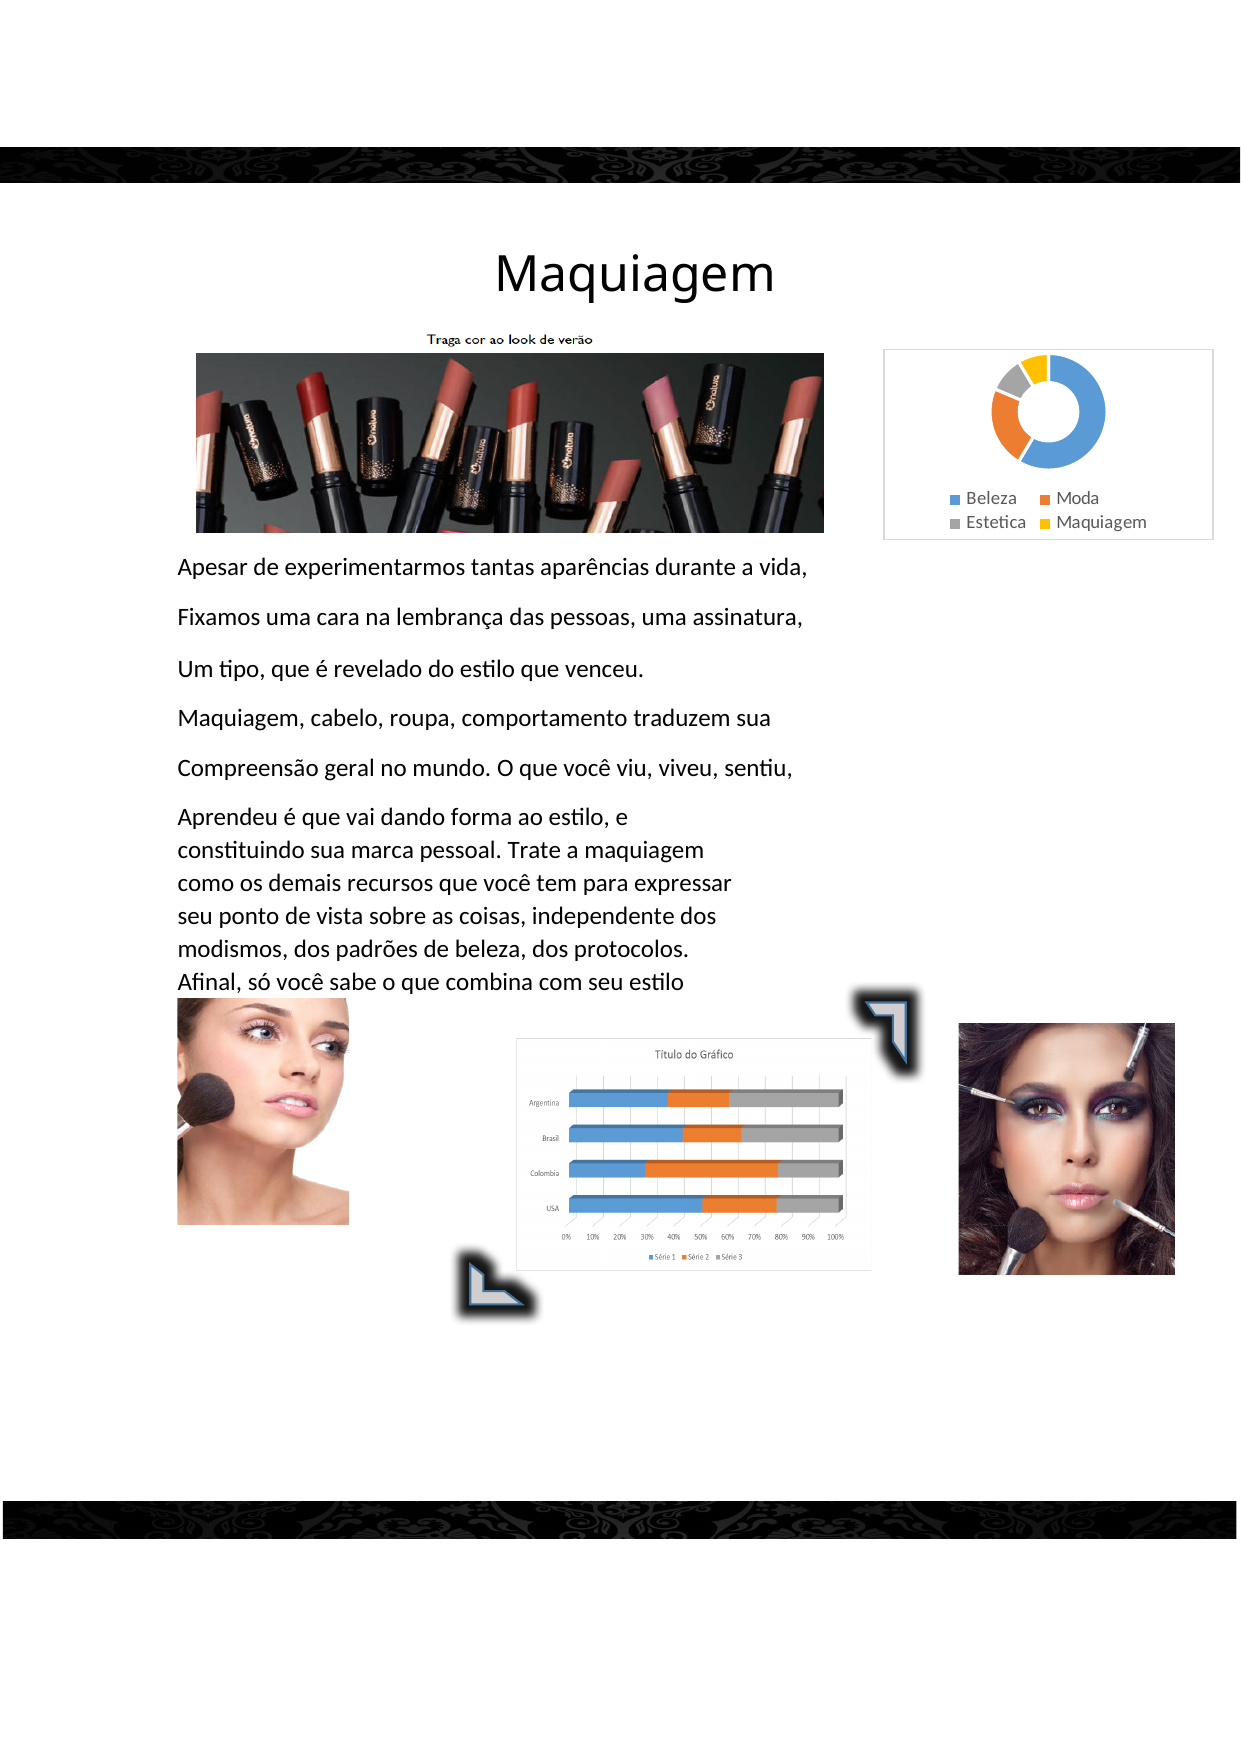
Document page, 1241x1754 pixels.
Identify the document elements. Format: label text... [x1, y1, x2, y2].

picture [516, 1038, 872, 1271]
text Maquiagem [207, 238, 1063, 306]
text Compreensão geral no mundo. O que você viu, viveu, sentiu, [177, 752, 1063, 782]
text Aprendeu é que vai dando forma ao estilo, e constituindo sua marca pessoal. Trate a maquiagem como os demais recursos que você tem para expressar seu ponto de vista sobre as coisas, independente dos modismos, dos padrões de beleza, dos protocolos. Afinal, só você sabe o que combina com seu estilo [177, 801, 753, 1230]
picture [177, 998, 350, 1225]
text Fixamos uma cara na lembrança das pessoas, uma assinatura, [177, 601, 1063, 631]
text Apesar de experimentarmos tantas aparências durante a vida, [177, 551, 1063, 582]
picture [958, 1023, 1175, 1275]
text Maquiagem, cabelo, roupa, comportamento traduzem sua [177, 702, 1063, 733]
text Um tipo, que é revelado do estilo que venceu. [177, 653, 1063, 683]
